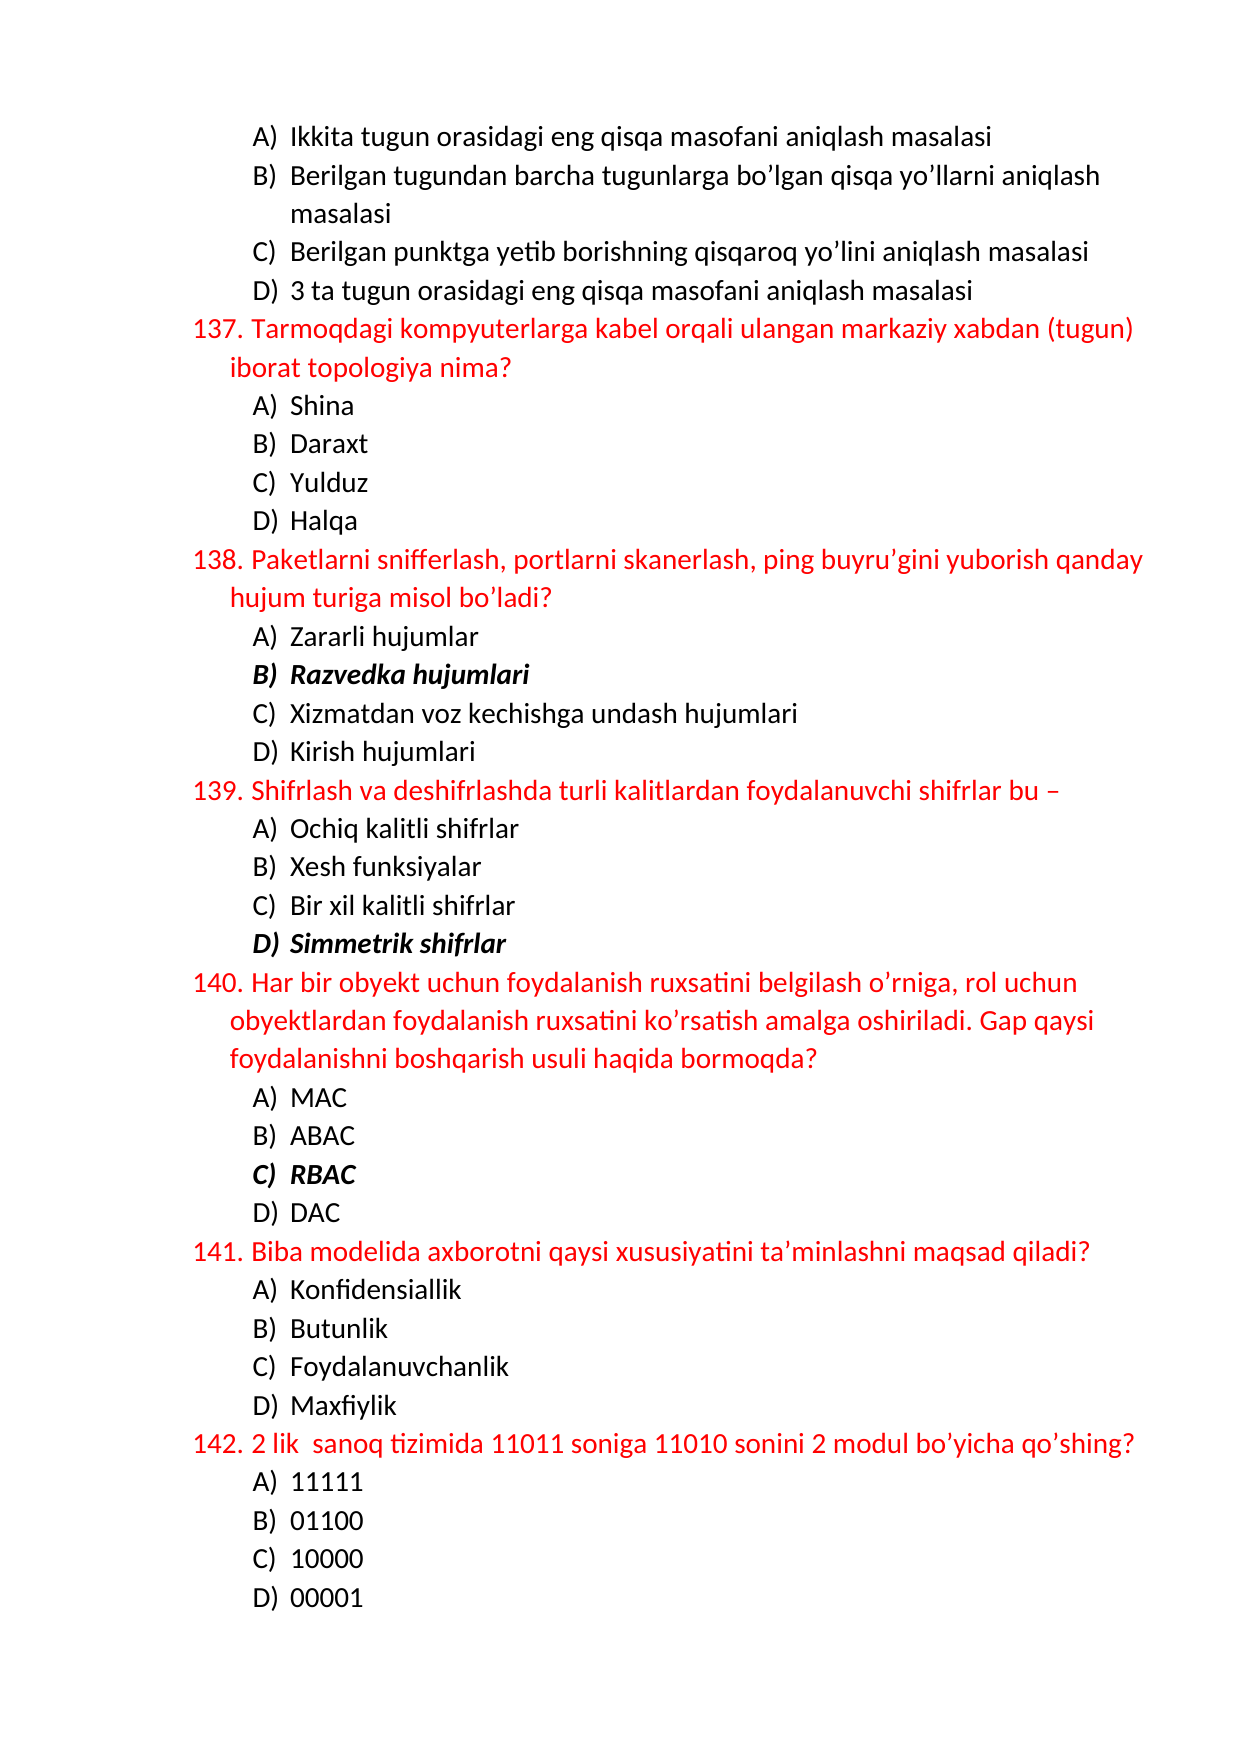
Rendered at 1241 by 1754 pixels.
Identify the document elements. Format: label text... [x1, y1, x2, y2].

list Ochiq kalitli shifrlar [252, 810, 1152, 846]
list Yulduz [252, 464, 1152, 500]
list Butunlik [252, 1310, 1152, 1345]
list Konfidensiallik [252, 1271, 1152, 1307]
list ABAC [252, 1117, 1152, 1153]
list Halqa [252, 502, 1152, 538]
list Berilgan tugundan barcha tugunlarga bo’lgan qisqa yo’llarni aniqlash masalasi [252, 157, 1152, 231]
list 10000 [252, 1540, 1152, 1576]
list 3 ta tugun orasidagi eng qisqa masofani aniqlash masalasi [252, 272, 1152, 307]
list Maxfiylik [252, 1387, 1152, 1422]
list Paketlarni snifferlash, portlarni skanerlash, ping buyru’gini yuborish qanday hujum turiga misol bo’ladi? [192, 541, 1152, 615]
list 11111 [252, 1463, 1152, 1499]
list Shina [252, 387, 1152, 423]
list Xizmatdan voz kechishga undash hujumlari [252, 695, 1152, 730]
list 01100 [252, 1502, 1152, 1537]
list RBAC [252, 1156, 1152, 1192]
list Zararli hujumlar [252, 618, 1152, 653]
list Kirish hujumlari [252, 733, 1152, 769]
list 2 lik sanoq tizimida 11011 soniga 11010 sonini 2 modul bo’yicha qo’shing? [192, 1425, 1152, 1461]
list DAC [252, 1194, 1152, 1230]
list Har bir obyekt uchun foydalanish ruxsatini belgilash o’rniga, rol uchun obyektlardan foydalanish ruxsatini ko’rsatish amalga oshiriladi. Gap qaysi foydalanishni boshqarish usuli haqida bormoqda? [192, 964, 1152, 1076]
list MAC [252, 1079, 1152, 1115]
list 00001 [252, 1579, 1152, 1614]
list Bir xil kalitli shifrlar [252, 887, 1152, 922]
list Xesh funksiyalar [252, 848, 1152, 884]
list Razvedka hujumlari [252, 656, 1152, 692]
list Biba modelida axborotni qaysi xususiyatini ta’minlashni maqsad qiladi? [192, 1233, 1152, 1268]
list Tarmoqdagi kompyuterlarga kabel orqali ulangan markaziy xabdan (tugun) iborat topologiya nima? [192, 310, 1152, 384]
list Berilgan punktga yetib borishning qisqaroq yo’lini aniqlash masalasi [252, 233, 1152, 269]
list Shifrlash va deshifrlashda turli kalitlardan foydalanuvchi shifrlar bu – [192, 772, 1152, 807]
list Foydalanuvchanlik [252, 1348, 1152, 1384]
list Daraxt [252, 426, 1152, 461]
list Ikkita tugun orasidagi eng qisqa masofani aniqlash masalasi [252, 118, 1152, 154]
list Simmetrik shifrlar [252, 925, 1152, 961]
